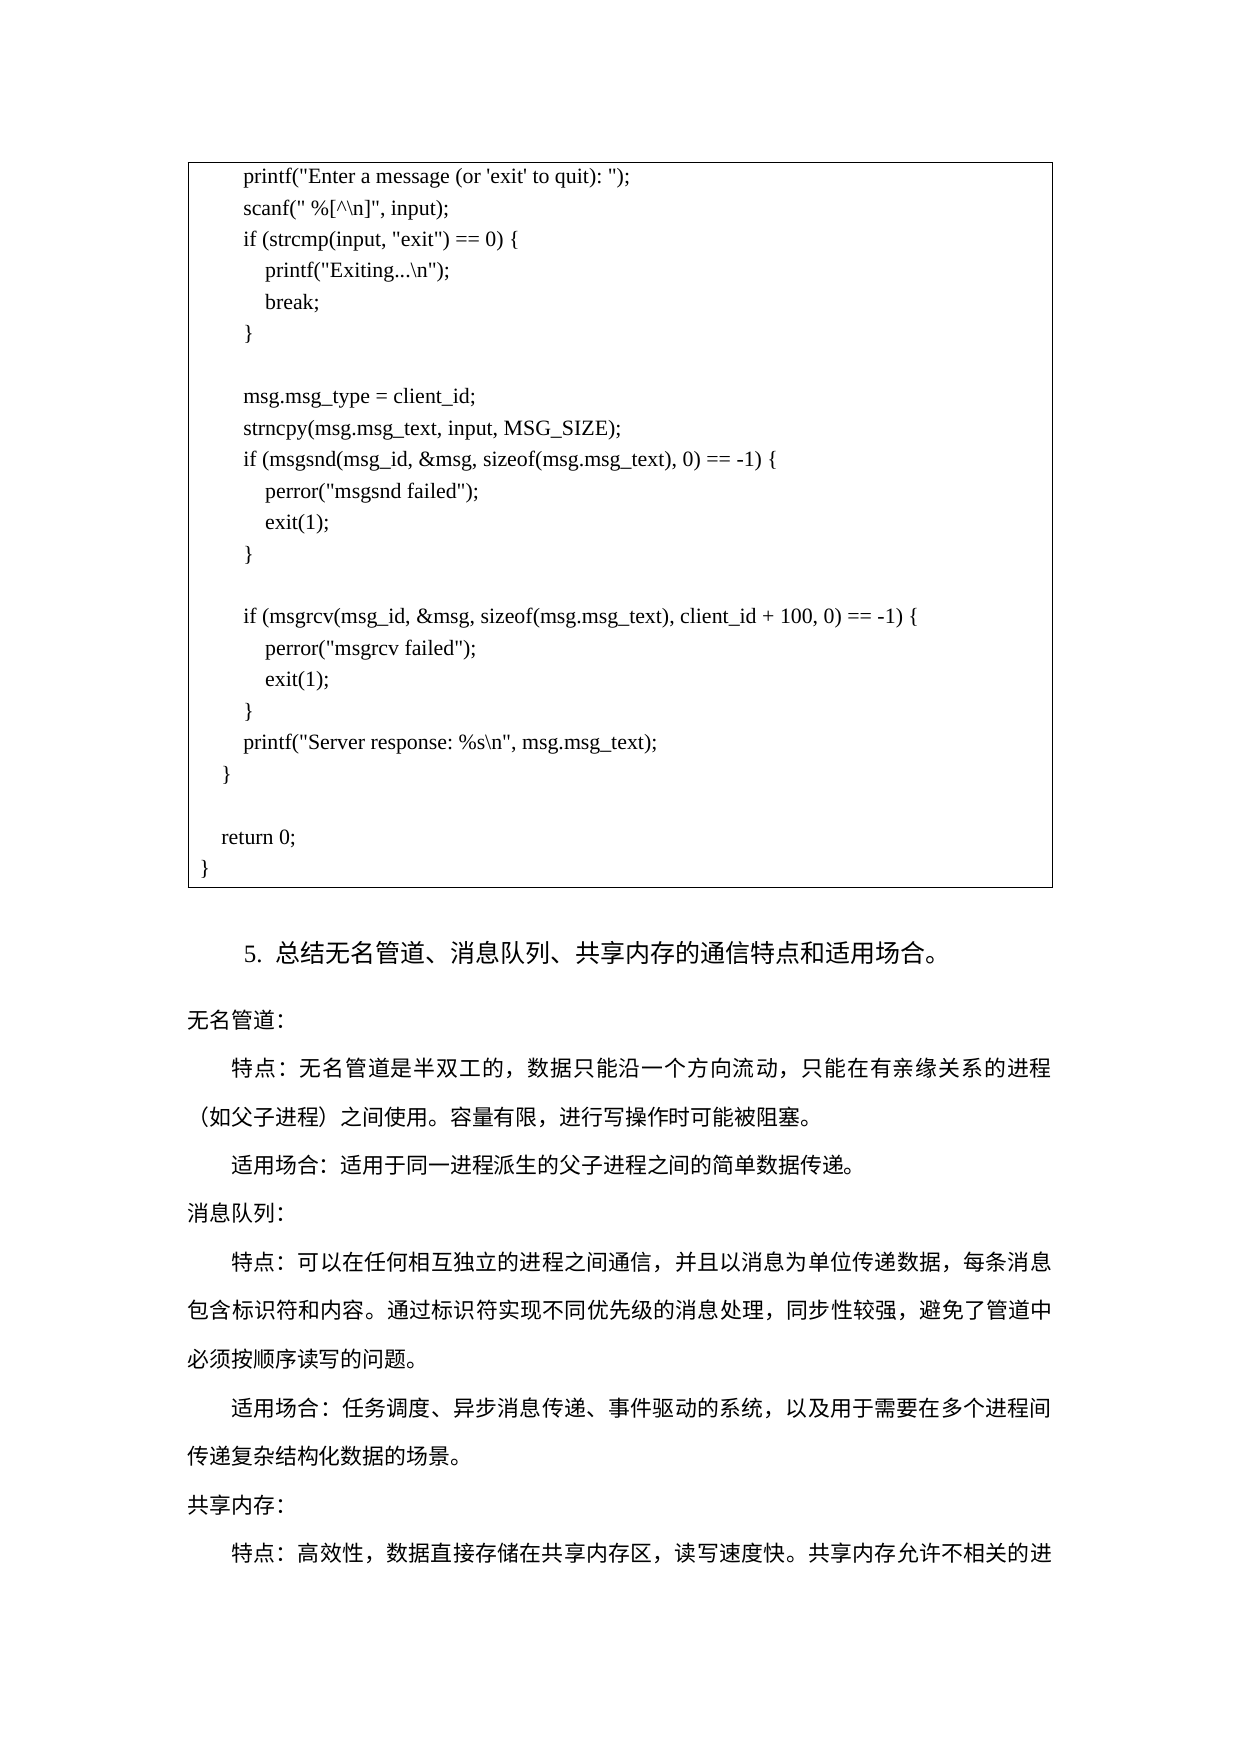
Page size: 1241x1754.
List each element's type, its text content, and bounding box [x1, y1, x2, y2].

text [187, 1536, 1053, 1568]
text 适用场合：任务调度、异步消息传递、事件驱动的系统，以及用于需要在多个进程间传递复杂结构化数据的场景。 [187, 1390, 1053, 1471]
list 总结无名管道、消息队列、共享内存的通信特点和适用场合。 [244, 919, 1053, 984]
text 无名管道： [187, 1002, 1053, 1035]
text 特点：可以在任何相互独立的进程之间通信，并且以消息为单位传递数据，每条消息包含标识符和内容。通过标识符实现不同优先级的消息处理，同步性较强，避免了管道中必须按顺序读写的问题。 [187, 1244, 1053, 1374]
text 适用场合：适用于同一进程派生的父子进程之间的简单数据传递。 [187, 1148, 1053, 1180]
text 特点：无名管道是半双工的，数据只能沿一个方向流动，只能在有亲缘关系的进程（如父子进程）之间使用。容量有限，进行写操作时可能被阻塞。 [187, 1051, 1053, 1132]
text 消息队列： [187, 1196, 1053, 1228]
text 共享内存： [187, 1487, 1053, 1520]
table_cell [189, 163, 1052, 887]
